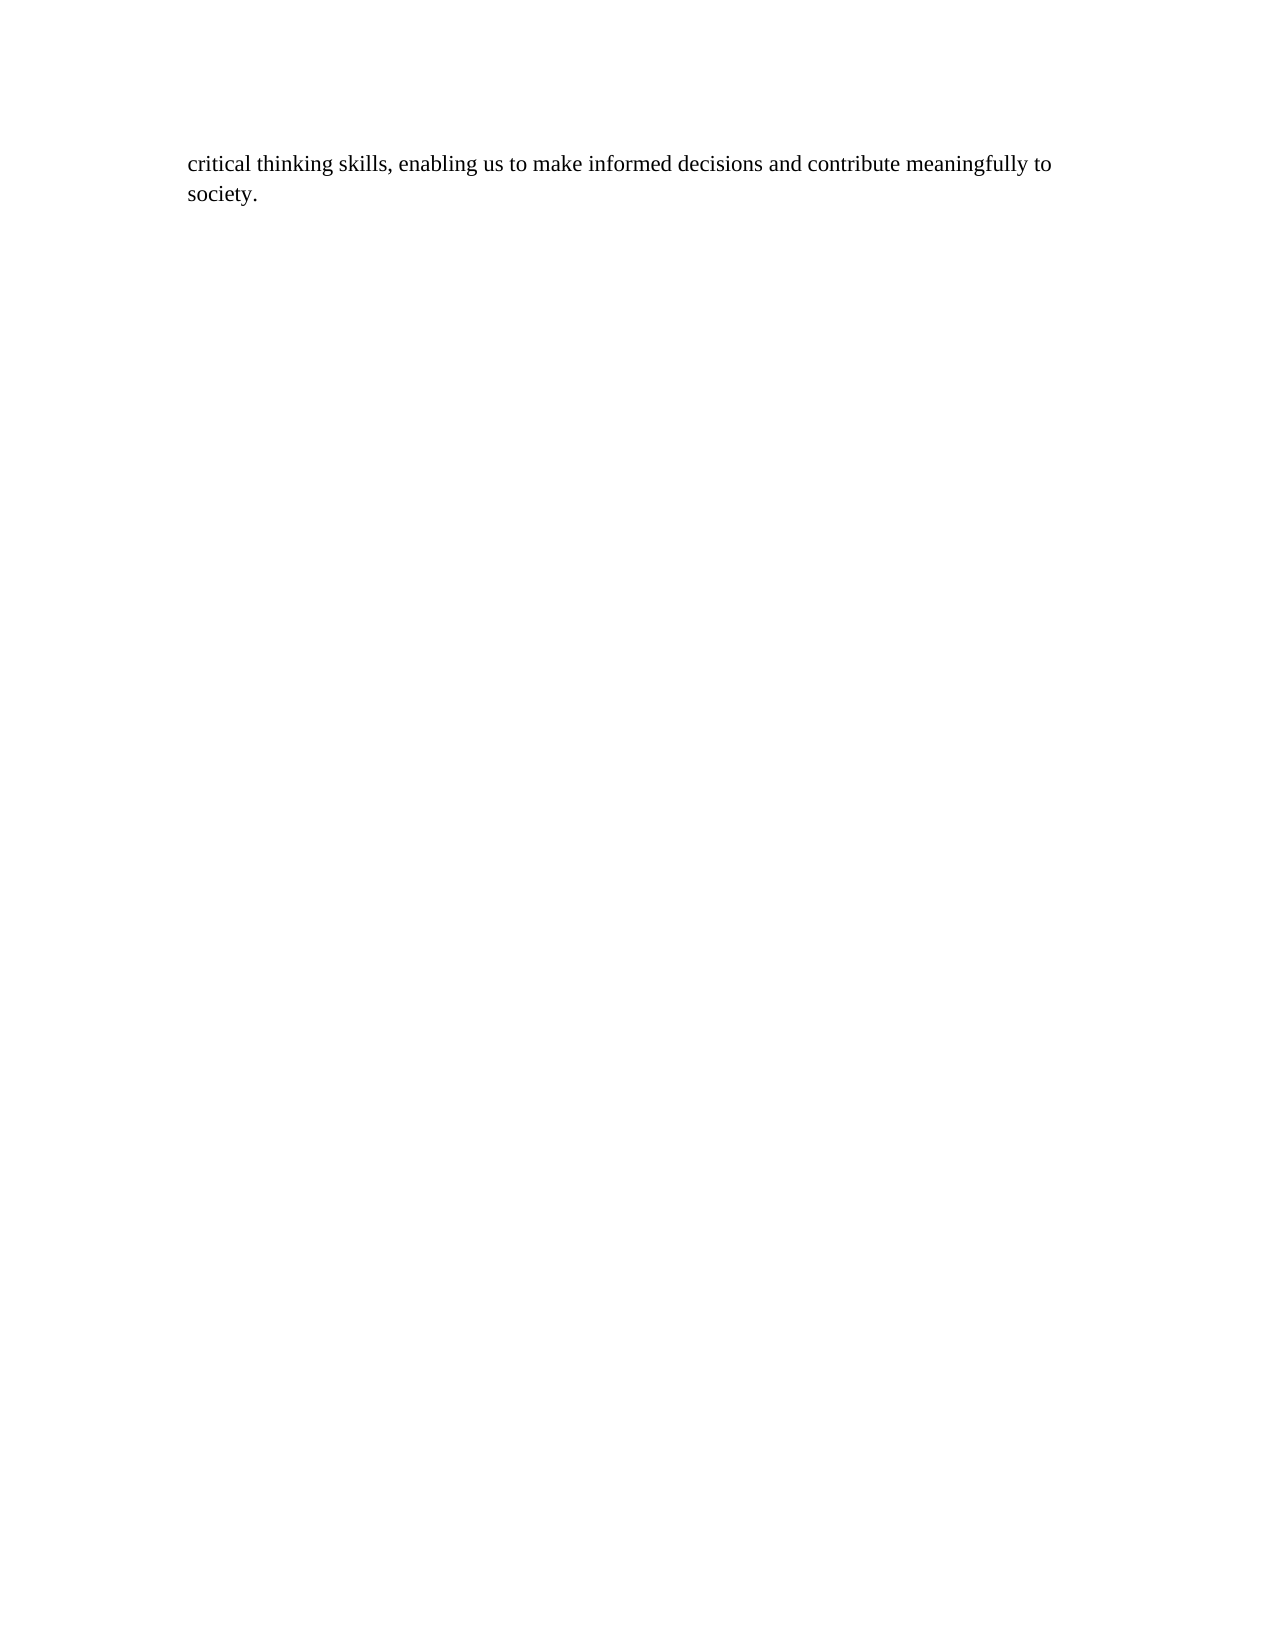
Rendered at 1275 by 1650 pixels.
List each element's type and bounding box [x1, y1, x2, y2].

text [187, 150, 1087, 207]
